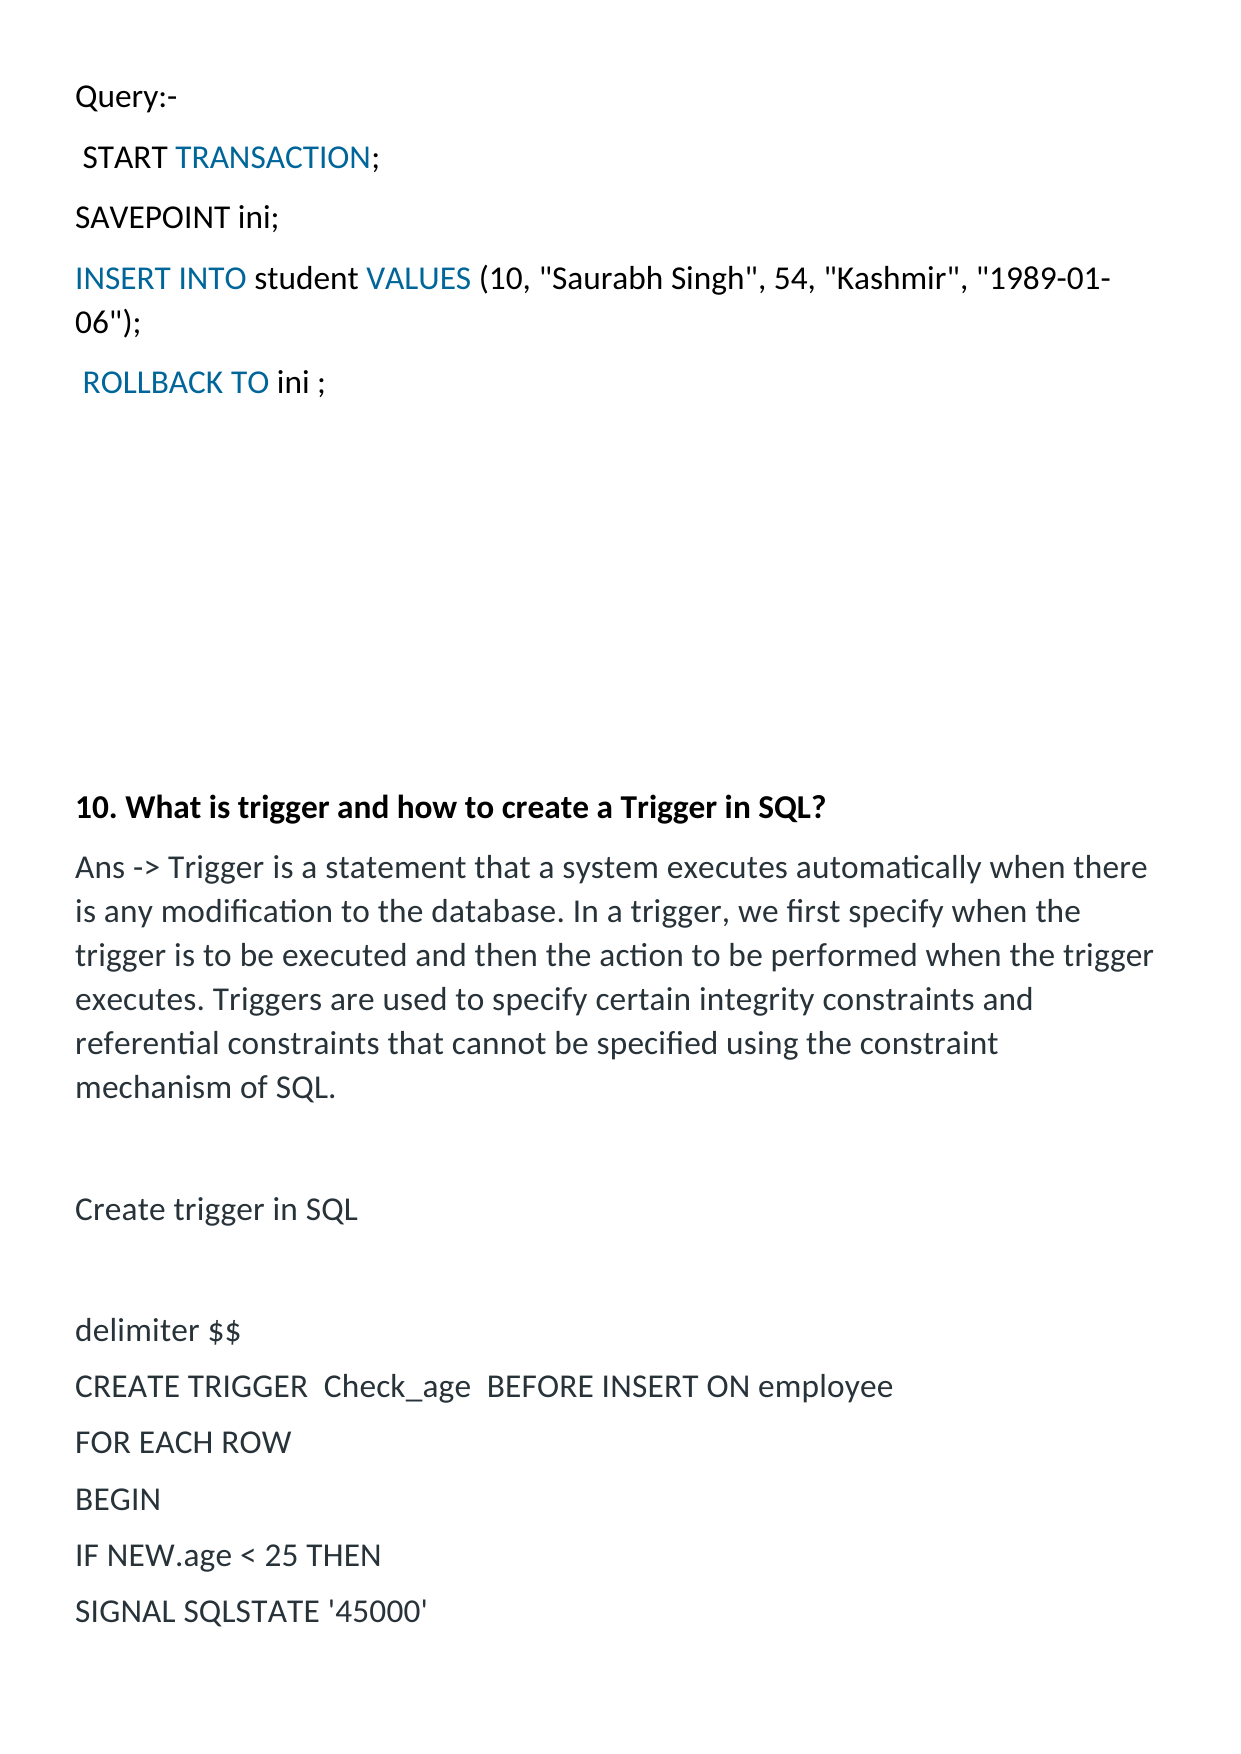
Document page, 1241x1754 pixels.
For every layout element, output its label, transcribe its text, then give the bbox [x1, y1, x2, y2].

text CREATE TRIGGER Check_age BEFORE INSERT ON employee [75, 1365, 1165, 1406]
text delimiter $$ [75, 1309, 1165, 1349]
text IF NEW.age < 25 THEN [75, 1534, 1165, 1575]
text Query:- [75, 75, 1165, 116]
text FOR EACH ROW [75, 1421, 1165, 1462]
text INSERT INTO student VALUES (10, "Saurabh Singh", 54, "Kashmir", "1989-01-06"); [75, 257, 1165, 342]
text BEGIN [75, 1478, 1165, 1518]
text SIGNAL SQLSTATE '45000' [75, 1591, 1165, 1631]
text 10. What is trigger and how to create a Trigger in SQL? [75, 786, 1165, 827]
text Ans -> Trigger is a statement that a system executes automatically when there is any modification to the database. In a trigger, we first specify when the trigger is to be executed and then the action to be performed when the trigger executes. Triggers are used to specify certain integrity constraints and referential constraints that cannot be specified using the constraint mechanism of SQL. [75, 846, 1165, 1107]
text START TRANSACTION; [75, 136, 1165, 176]
text SAVEPOINT ini; [75, 196, 1165, 237]
text ROLLBACK TO ini ; [75, 361, 1165, 402]
text Create trigger in SQL [75, 1187, 1165, 1228]
